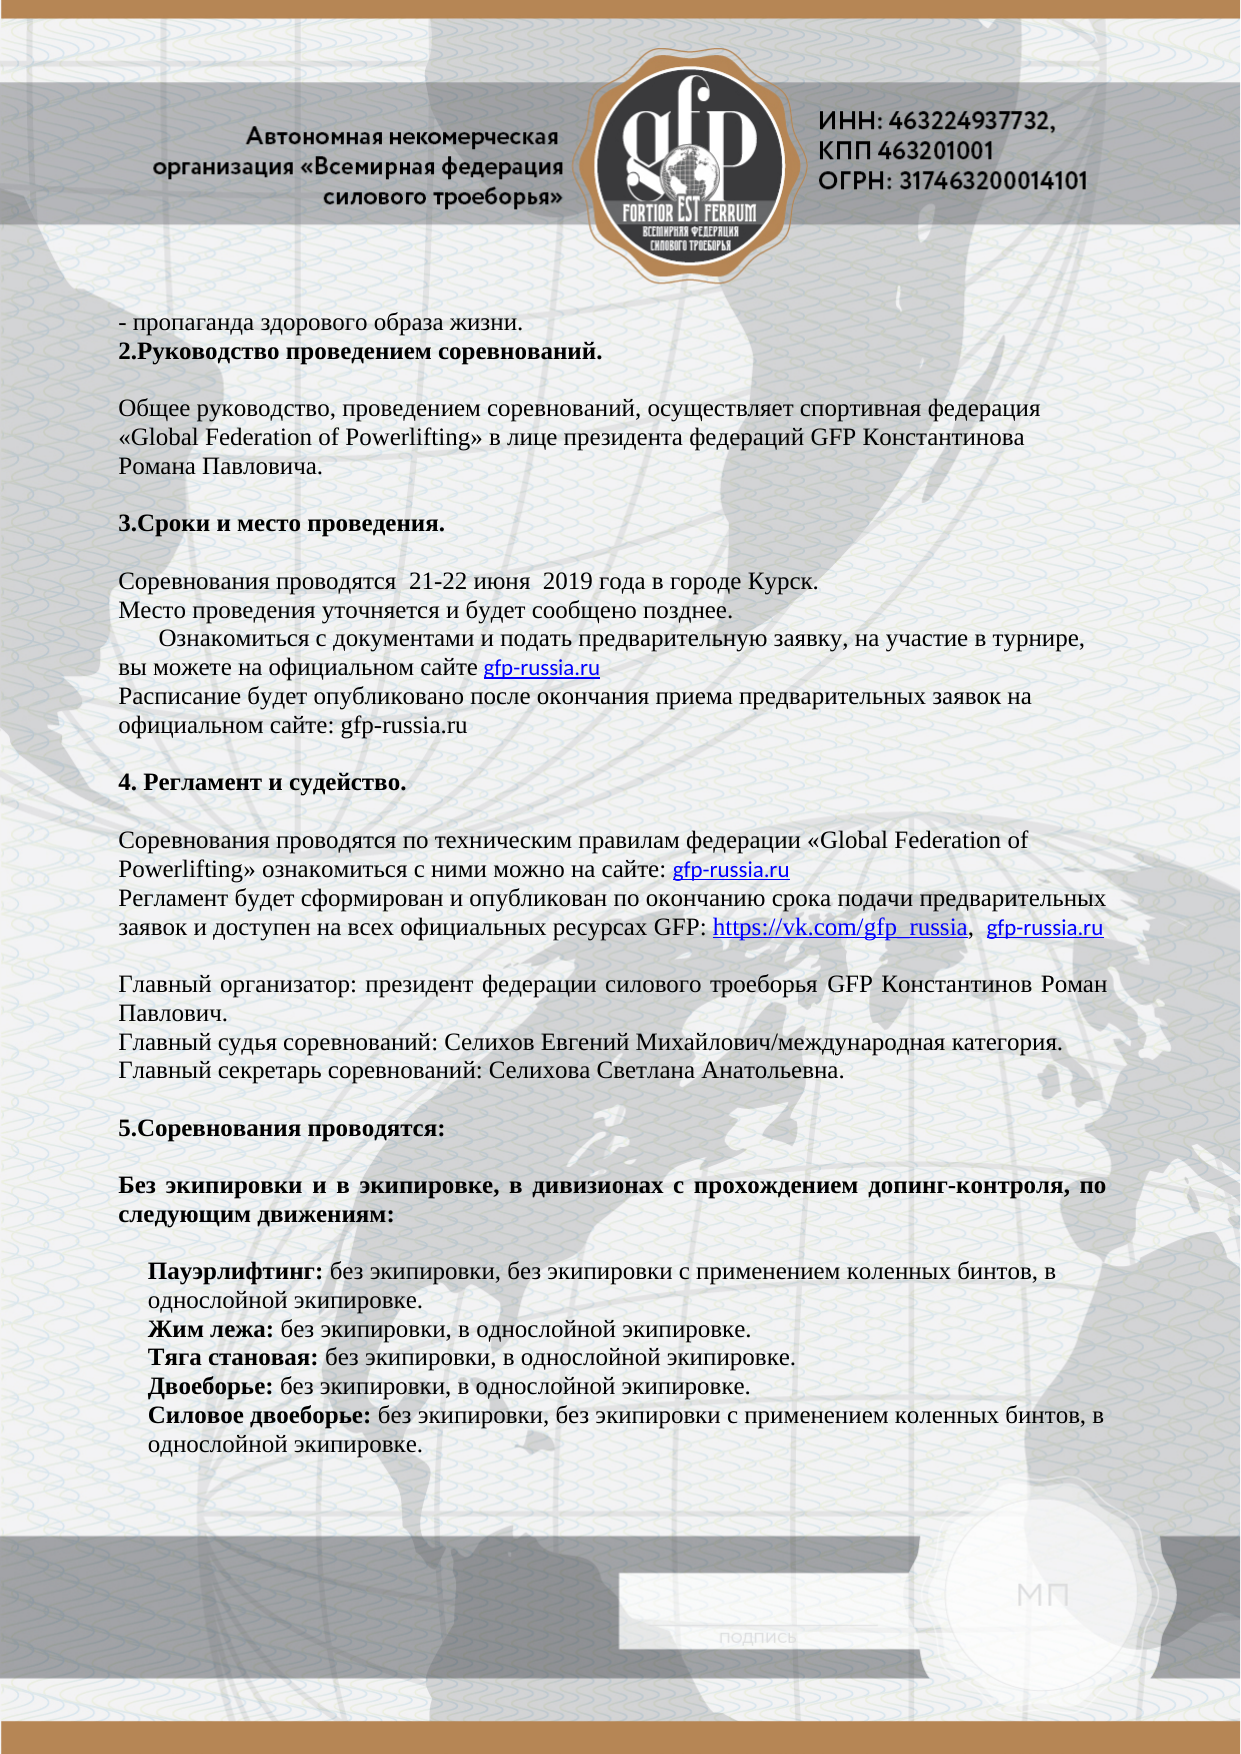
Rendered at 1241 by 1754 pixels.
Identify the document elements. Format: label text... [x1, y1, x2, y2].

text 5.Соревнования проводятся: [118, 1113, 1107, 1142]
text Главный судья соревнований: Селихов Евгений Михайлович/международная категория. [118, 1027, 1107, 1056]
text - пропаганда здорового образа жизни. [118, 307, 1107, 336]
text 2.Руководство проведением соревнований. [118, 336, 1107, 365]
text Соревнования проводятся по техническим правилам федерации «Global Federation of Powerlifting» ознакомиться с ними можно на сайте: gfp-russia.ru [118, 825, 1107, 883]
text Тяга становая: без экипировки, в однослойной экипировке. [148, 1342, 1107, 1371]
text Соревнования проводятся 21-22 июня 2019 года в городе Курск. [118, 566, 1107, 595]
picture [0, 0, 1241, 1754]
text Пауэрлифтинг: без экипировки, без экипировки с применением коленных бинтов, в однослойной экипировке. [148, 1256, 1107, 1314]
text Ознакомиться с документами и подать предварительную заявку, на участие в турнире, вы можете на официальном сайте gfp-russia.ru [118, 623, 1107, 681]
text Главный секретарь соревнований: Селихова Светлана Анатольевна. [118, 1056, 1107, 1084]
text «Global Federation of Powerlifting» в лице президента федераций GFP Константинова Романа Павловича. [118, 422, 1107, 480]
text 3.Сроки и место проведения. [118, 508, 1107, 537]
text Жим лежа: без экипировки, в однослойной экипировке. [148, 1314, 1107, 1342]
text Расписание будет опубликовано после окончания приема предварительных заявок на официальном сайте: gfp-russia.ru [118, 681, 1107, 739]
text Главный организатор: президент федерации силового троеборья GFP Константинов Роман Павлович. [118, 969, 1107, 1027]
text Место проведения уточняется и будет сообщено позднее. [118, 595, 1107, 623]
text Без экипировки и в экипировке, в дивизионах с прохождением допинг-контроля, по следующим движениям: [118, 1170, 1107, 1227]
text Двоеборье: без экипировки, в однослойной экипировке. [148, 1371, 1107, 1400]
text Общее руководство, проведением соревнований, осуществляет спортивная федерация [118, 393, 1107, 422]
text 4. Регламент и судейство. [118, 767, 1107, 796]
text Силовое двоеборье: без экипировки, без экипировки с применением коленных бинтов, в однослойной экипировке. [148, 1400, 1107, 1457]
text Регламент будет сформирован и опубликован по окончанию срока подачи предварительных заявок и доступен на всех официальных ресурсах GFP: https://vk.com/gfp_russia, gfp-russia.ru [118, 883, 1107, 941]
